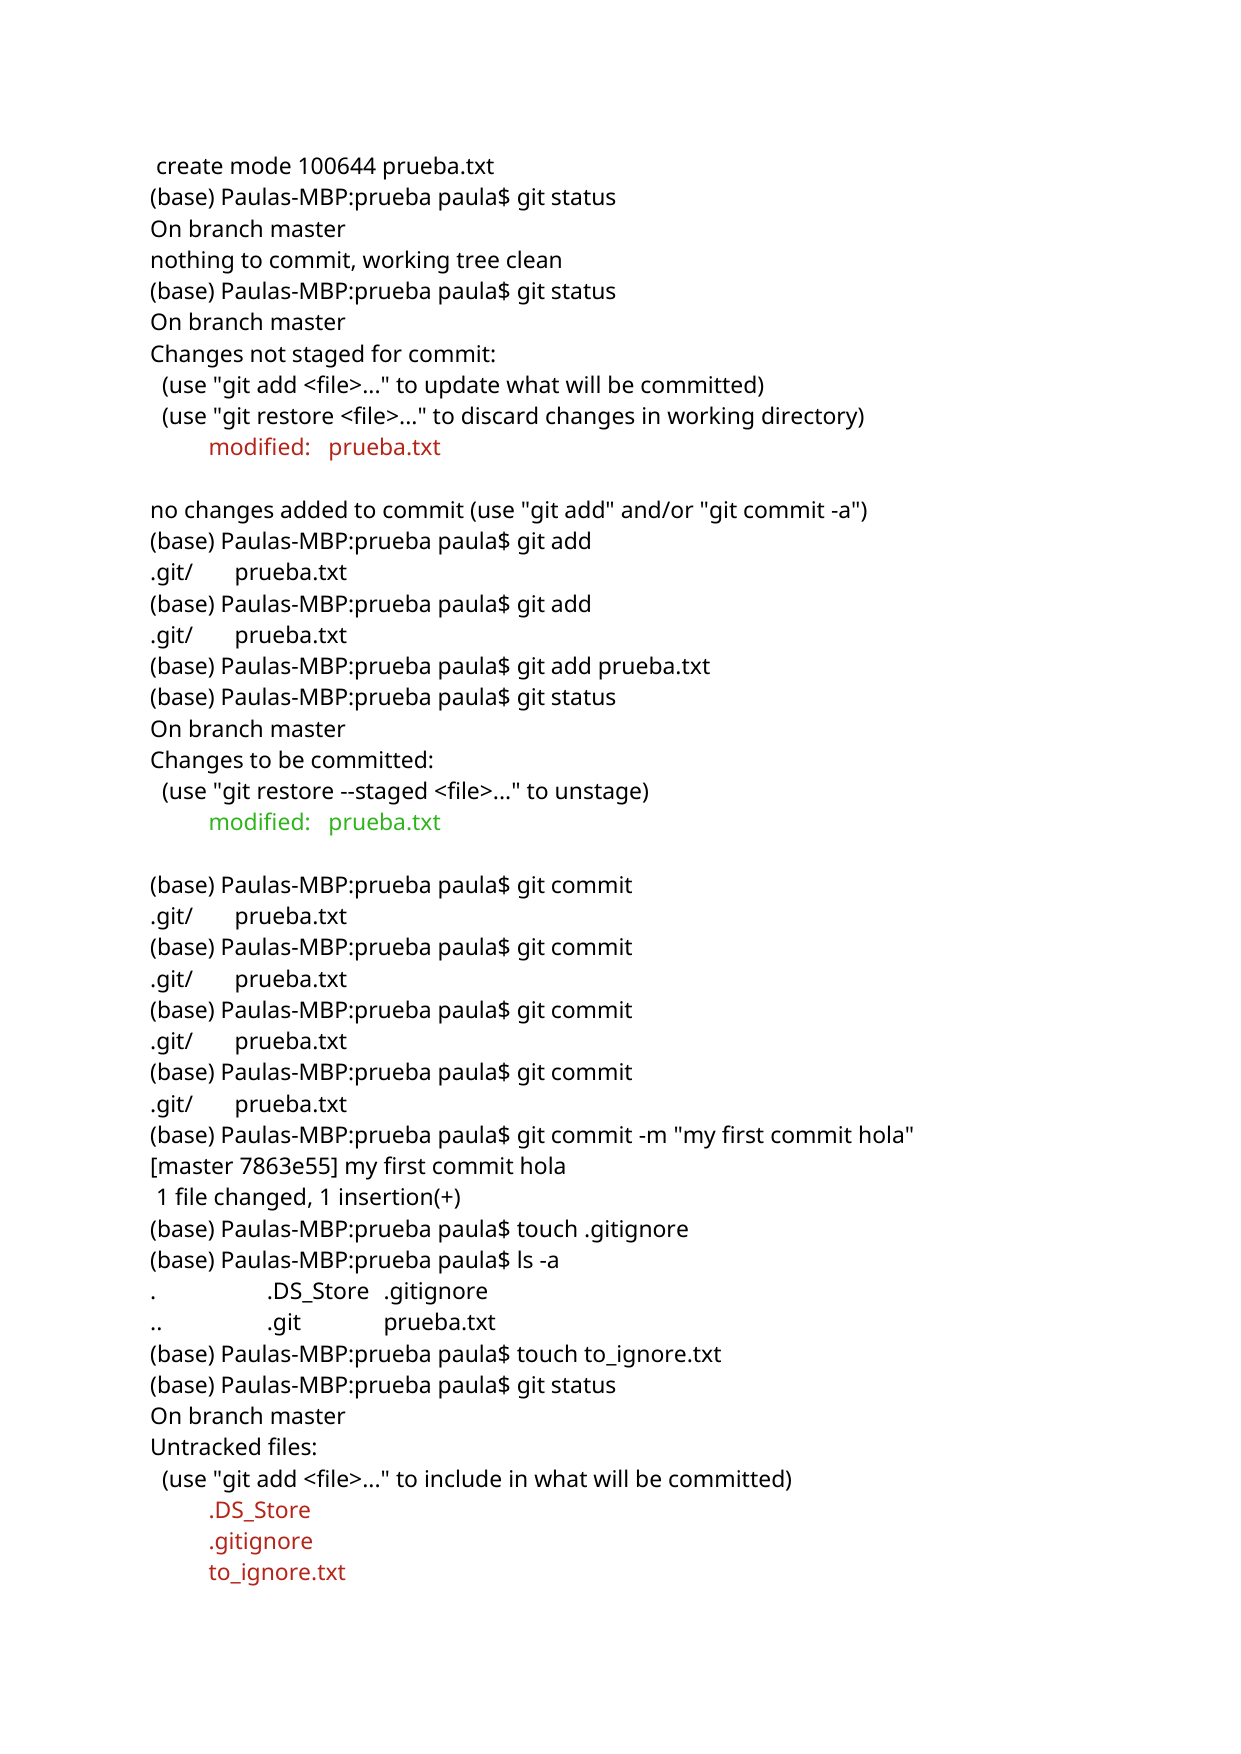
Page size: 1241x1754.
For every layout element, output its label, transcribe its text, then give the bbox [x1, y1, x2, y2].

text (base) Paulas-MBP:prueba paula$ git commit -m "my first commit hola" [150, 1119, 1090, 1150]
text (base) Paulas-MBP:prueba paula$ git status [150, 275, 1090, 306]
text nothing to commit, working tree clean [150, 244, 1090, 275]
text .git/ prueba.txt [150, 1087, 1090, 1119]
text .git/ prueba.txt [150, 619, 1090, 650]
text .git/ prueba.txt [150, 1025, 1090, 1056]
text to_ignore.txt [150, 1556, 1090, 1587]
text (base) Paulas-MBP:prueba paula$ git commit [150, 931, 1090, 962]
text (base) Paulas-MBP:prueba paula$ git commit [150, 994, 1090, 1025]
text (use "git add <file>..." to update what will be committed) [150, 369, 1090, 400]
text .git/ prueba.txt [150, 962, 1090, 994]
text (use "git add <file>..." to include in what will be committed) [150, 1462, 1090, 1494]
text Changes to be committed: [150, 744, 1090, 775]
text 1 file changed, 1 insertion(+) [150, 1181, 1090, 1212]
text (base) Paulas-MBP:prueba paula$ git status [150, 1369, 1090, 1400]
text (base) Paulas-MBP:prueba paula$ git add [150, 525, 1090, 556]
text (base) Paulas-MBP:prueba paula$ git commit [150, 1056, 1090, 1087]
text (base) Paulas-MBP:prueba paula$ touch to_ignore.txt [150, 1337, 1090, 1369]
text (base) Paulas-MBP:prueba paula$ git status [150, 681, 1090, 712]
text .gitignore [150, 1525, 1090, 1556]
text Untracked files: [150, 1431, 1090, 1462]
text create mode 100644 prueba.txt [150, 150, 1090, 181]
text (base) Paulas-MBP:prueba paula$ git status [150, 181, 1090, 212]
text .DS_Store [150, 1494, 1090, 1525]
text modified: prueba.txt [150, 431, 1090, 462]
text Changes not staged for commit: [150, 337, 1090, 369]
text On branch master [150, 712, 1090, 744]
text On branch master [150, 306, 1090, 337]
text (base) Paulas-MBP:prueba paula$ ls -a [150, 1244, 1090, 1275]
text [master 7863e55] my first commit hola [150, 1150, 1090, 1181]
text (base) Paulas-MBP:prueba paula$ git add [150, 587, 1090, 619]
text . .DS_Store .gitignore [150, 1275, 1090, 1306]
text .. .git prueba.txt [150, 1306, 1090, 1337]
text (base) Paulas-MBP:prueba paula$ git add prueba.txt [150, 650, 1090, 681]
text .git/ prueba.txt [150, 556, 1090, 587]
text no changes added to commit (use "git add" and/or "git commit -a") [150, 494, 1090, 525]
text (use "git restore --staged <file>..." to unstage) [150, 775, 1090, 806]
text (base) Paulas-MBP:prueba paula$ git commit [150, 869, 1090, 900]
text On branch master [150, 1400, 1090, 1431]
text (use "git restore <file>..." to discard changes in working directory) [150, 400, 1090, 431]
text .git/ prueba.txt [150, 900, 1090, 931]
text (base) Paulas-MBP:prueba paula$ touch .gitignore [150, 1212, 1090, 1244]
text modified: prueba.txt [150, 806, 1090, 837]
text On branch master [150, 212, 1090, 244]
